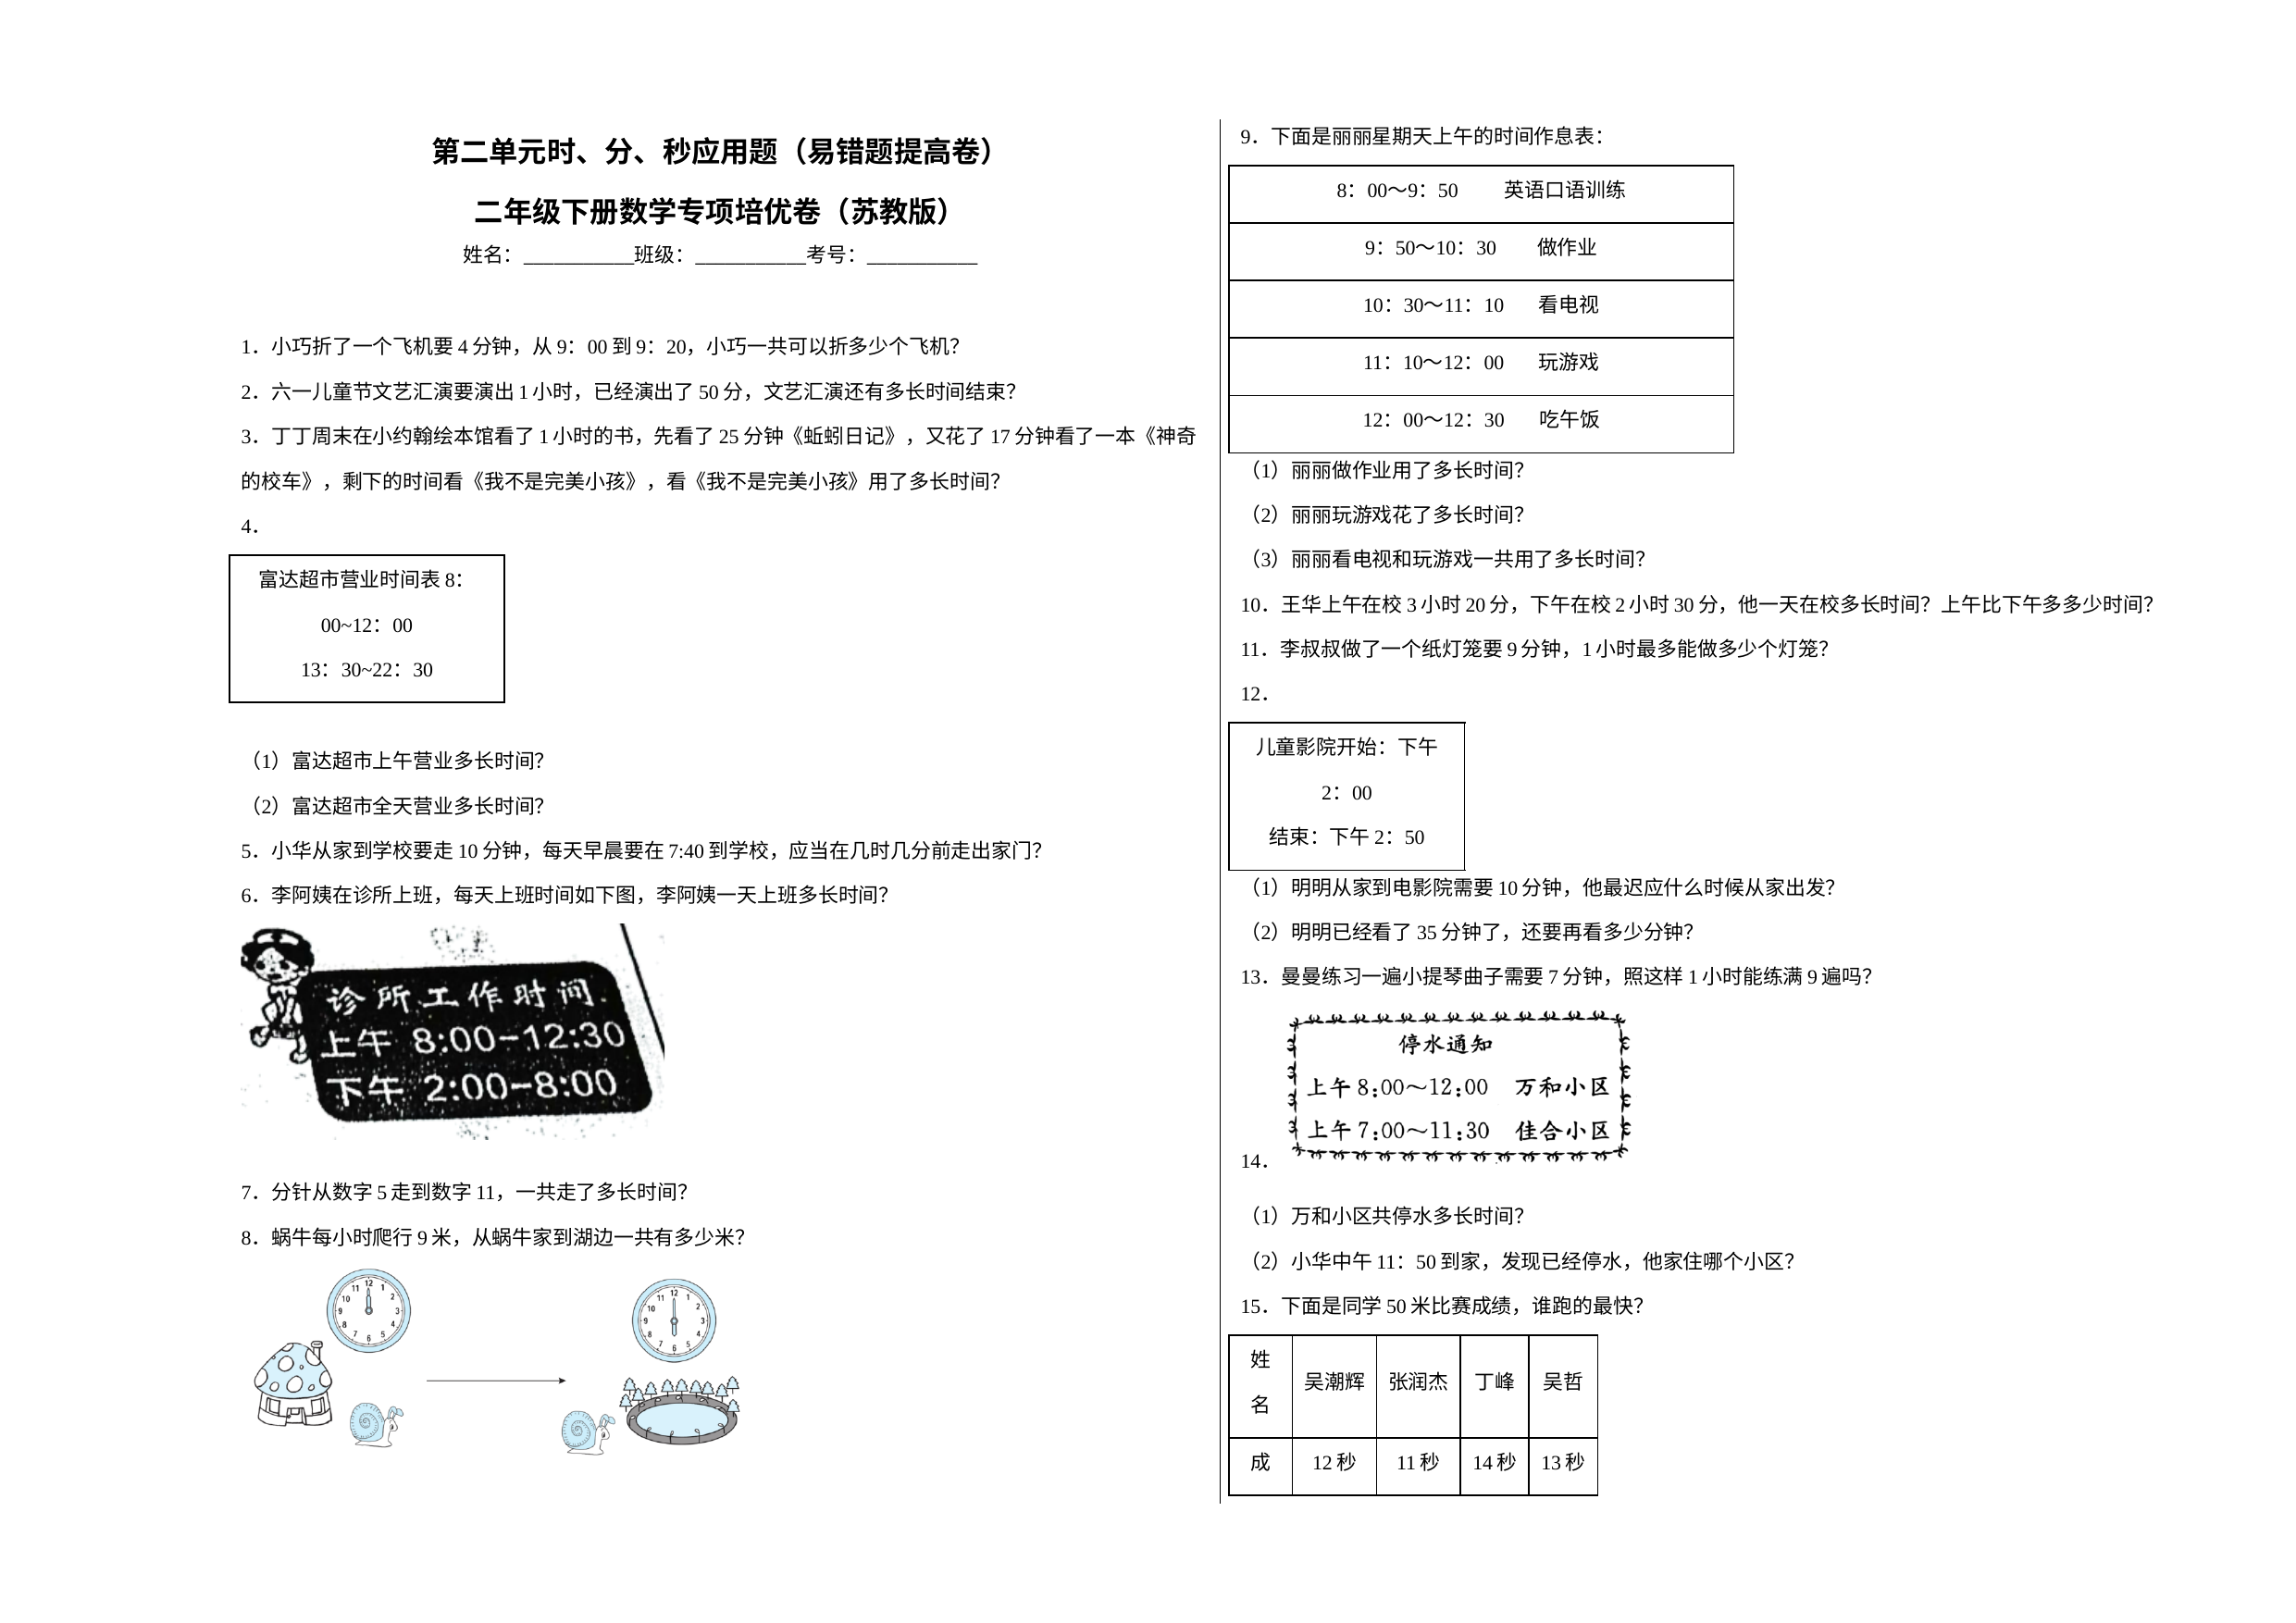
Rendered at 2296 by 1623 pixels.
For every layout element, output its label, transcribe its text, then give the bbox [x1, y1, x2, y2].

table_cell 13秒 [1530, 1439, 1597, 1494]
picture [241, 1265, 749, 1459]
table_header 吴潮辉 [1293, 1336, 1376, 1437]
table_cell 9：50～10：30 做作业 [1230, 224, 1733, 279]
text 二年级下册数学专项培优卷（苏教版） [241, 180, 1199, 240]
text 13．曼曼练习一遍小提琴曲子需要7分钟，照这样1小时能练满9遍吗？ [1240, 960, 2199, 990]
text （1）明明从家到电影院需要10分钟，他最迟应什么时候从家出发？ [1240, 871, 2199, 901]
text 8．蜗牛每小时爬行9米，从蜗牛家到湖边一共有多少米？ [241, 1220, 1199, 1251]
text （2）丽丽玩游戏花了多长时间？ [1240, 499, 2199, 528]
table_header 8：00～9：50 英语口语训练 [1230, 167, 1733, 222]
picture [1281, 1005, 1637, 1169]
table_cell 12：00～12：30 吃午饭 [1230, 396, 1733, 452]
text 9．下面是丽丽星期天上午的时间作息表： [1240, 119, 2199, 150]
text （2）小华中午11：50到家，发现已经停水，他家住哪个小区？ [1240, 1245, 2199, 1275]
table_cell 14秒 [1461, 1439, 1528, 1494]
text （1）万和小区共停水多长时间？ [1240, 1200, 2199, 1230]
table_cell 11：10～12：00 玩游戏 [1230, 339, 1733, 395]
text 12． [1240, 677, 2199, 707]
text 姓名：___________班级：___________考号：___________ [241, 240, 1199, 270]
text 1．小巧折了一个飞机要4分钟，从9：00到9：20，小巧一共可以折多少个飞机？ [241, 330, 1199, 360]
table_cell 12秒 [1293, 1439, 1376, 1494]
text （3）丽丽看电视和玩游戏一共用了多长时间？ [1240, 543, 2199, 573]
text 2．六一儿童节文艺汇演要演出1小时，已经演出了50分，文艺汇演还有多长时间结束？ [241, 375, 1199, 405]
text 7．分针从数字5走到数字11，一共走了多长时间？ [241, 1176, 1199, 1206]
text 5．小华从家到学校要走10分钟，每天早晨要在7:40到学校，应当在几时几分前走出家门？ [241, 835, 1199, 864]
table_header 姓名 [1230, 1336, 1292, 1437]
text 6．李阿姨在诊所上班，每天上班时间如下图，李阿姨一天上班多长时间？ [241, 879, 1199, 909]
text （1）富达超市上午营业多长时间？ [241, 745, 1199, 774]
text 3．丁丁周末在小约翰绘本馆看了1小时的书，先看了25分钟《蚯蚓日记》，又花了17分钟看了一本《神奇的校车》，剩下的时间看《我不是完美小孩》，看《我不是完美小孩》用了多长时间？ [241, 420, 1199, 495]
table_cell 成绩 [1230, 1439, 1292, 1494]
text 15．下面是同学50米比赛成绩，谁跑的最快？ [1240, 1290, 2199, 1319]
table_header 吴哲 [1530, 1336, 1597, 1437]
text 4． [241, 510, 1199, 539]
table_cell 10：30～11：10 看电视 [1230, 281, 1733, 337]
table_header 丁峰 [1461, 1336, 1528, 1437]
text 10．王华上午在校3小时20分，下午在校2小时30分，他一天在校多长时间？上午比下午多多少时间？ [1240, 588, 2199, 618]
picture [241, 923, 665, 1140]
table_header 儿童影院开始：下午2：00 结束：下午2：50 [1230, 724, 1464, 869]
text 11．李叔叔做了一个纸灯笼要9分钟，1小时最多能做多少个灯笼？ [1240, 633, 2199, 663]
text 第二单元时、分、秒应用题（易错题提高卷） [241, 119, 1199, 180]
text （1）丽丽做作业用了多长时间？ [1240, 453, 2199, 484]
table_header 富达超市营业时间表8：00~12：00 13：30~22：30 [230, 556, 503, 701]
text （2）明明已经看了35分钟了，还要再看多少分钟？ [1240, 915, 2199, 946]
text （2）富达超市全天营业多长时间？ [241, 789, 1199, 820]
table_cell 11秒 [1377, 1439, 1459, 1494]
table_header 张润杰 [1377, 1336, 1459, 1437]
